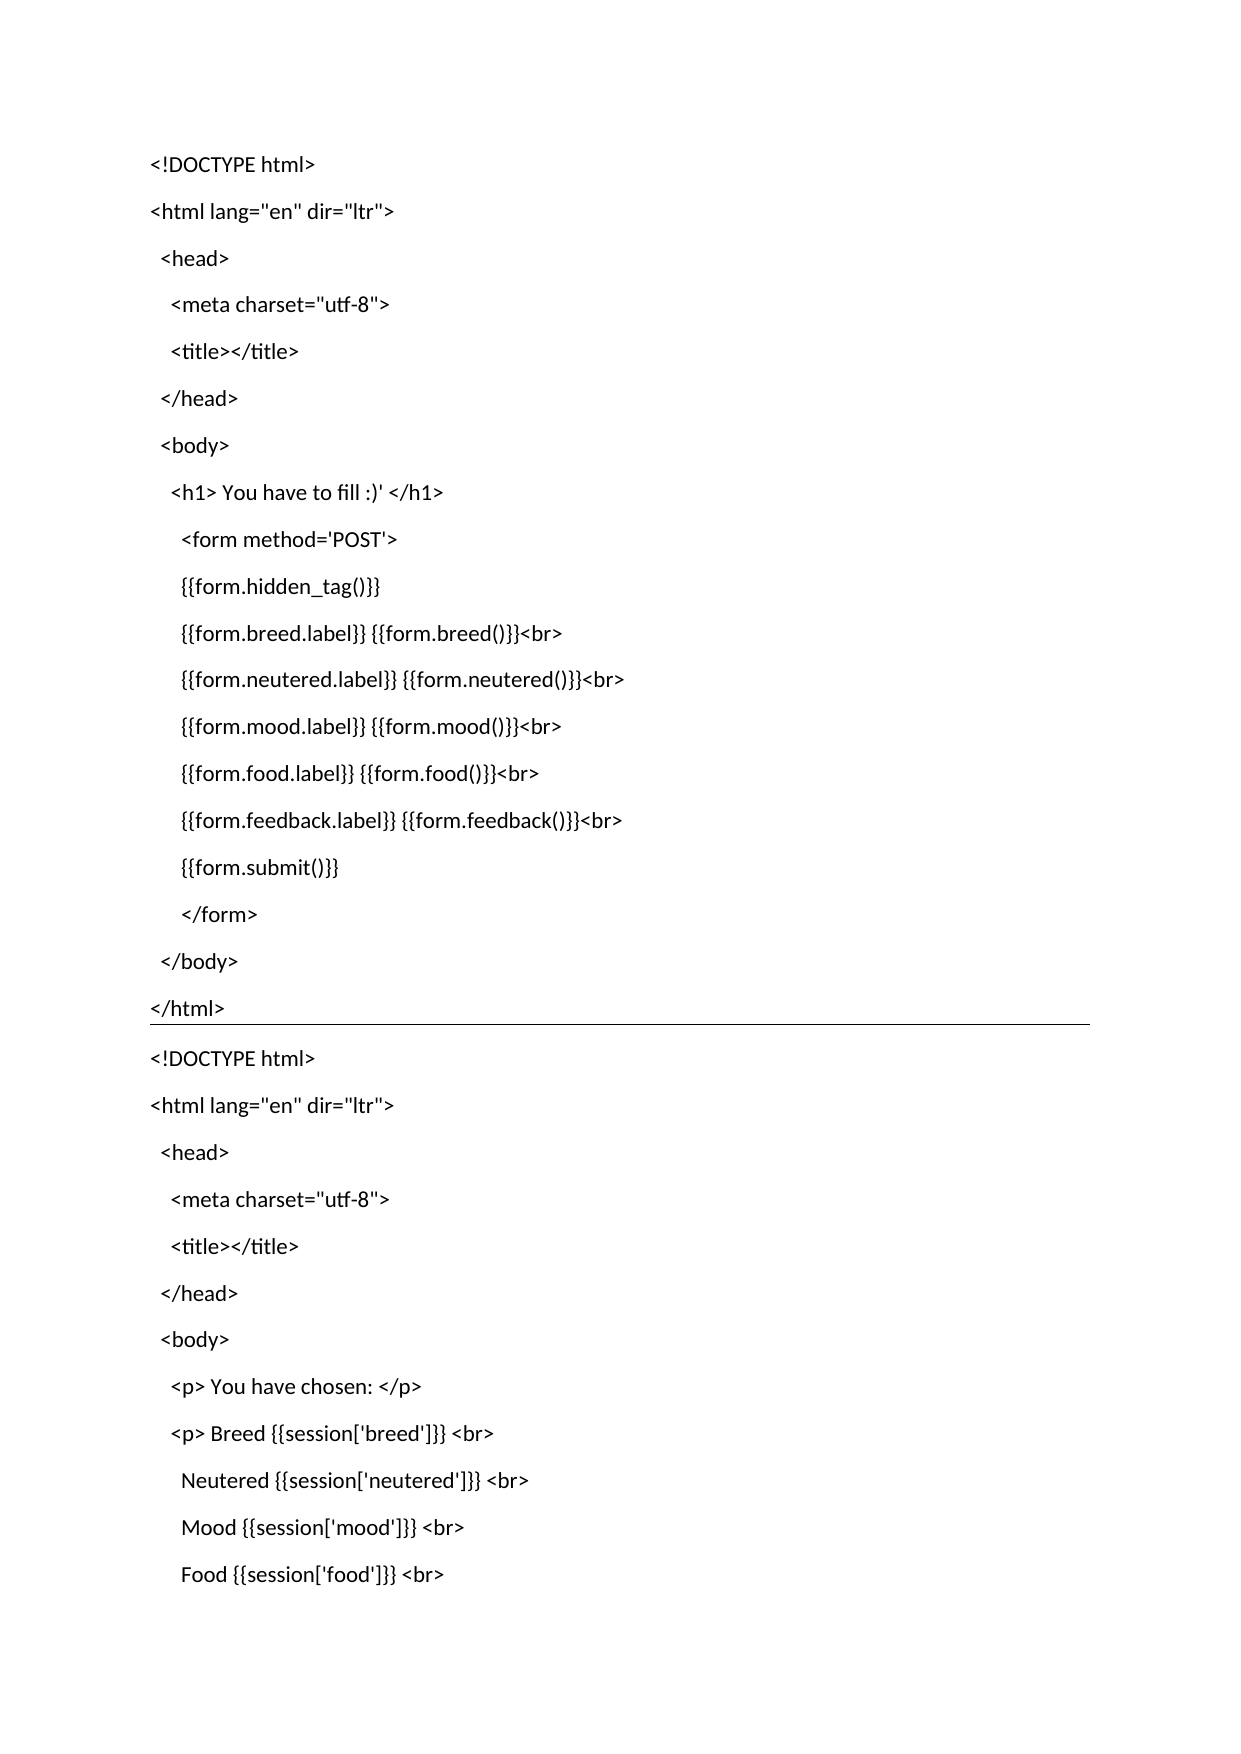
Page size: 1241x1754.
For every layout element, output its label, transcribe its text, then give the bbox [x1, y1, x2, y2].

text <form method='POST'> [150, 525, 1090, 553]
text <html lang="en" dir="ltr"> [150, 197, 1090, 225]
text Mood {{session['mood']}} <br> [150, 1513, 1090, 1541]
text </form> [150, 900, 1090, 928]
text <title></title> [150, 1232, 1090, 1260]
text <body> [150, 431, 1090, 459]
text <h1> You have to fill :)' </h1> [150, 478, 1090, 506]
text <!DOCTYPE html> [150, 150, 1090, 178]
text <meta charset="utf-8"> [150, 1185, 1090, 1213]
text {{form.mood.label}} {{form.mood()}}<br> [150, 712, 1090, 741]
text </head> [150, 384, 1090, 412]
text <!DOCTYPE html> [150, 1044, 1090, 1072]
text {{form.neutered.label}} {{form.neutered()}}<br> [150, 666, 1090, 694]
text <p> Breed {{session['breed']}} <br> [150, 1419, 1090, 1447]
text </body> [150, 947, 1090, 975]
text Neutered {{session['neutered']}} <br> [150, 1466, 1090, 1494]
text </head> [150, 1279, 1090, 1307]
text <html lang="en" dir="ltr"> [150, 1091, 1090, 1119]
text Food {{session['food']}} <br> [150, 1560, 1090, 1588]
text {{form.hidden_tag()}} [150, 572, 1090, 600]
text <body> [150, 1326, 1090, 1353]
text <p> You have chosen: </p> [150, 1372, 1090, 1400]
text {{form.submit()}} [150, 853, 1090, 881]
text {{form.food.label}} {{form.food()}}<br> [150, 759, 1090, 787]
text <title></title> [150, 337, 1090, 366]
text </html> [150, 994, 1090, 1024]
text {{form.breed.label}} {{form.breed()}}<br> [150, 619, 1090, 647]
text <head> [150, 244, 1090, 272]
text <head> [150, 1138, 1090, 1166]
text <meta charset="utf-8"> [150, 291, 1090, 319]
text {{form.feedback.label}} {{form.feedback()}}<br> [150, 806, 1090, 834]
